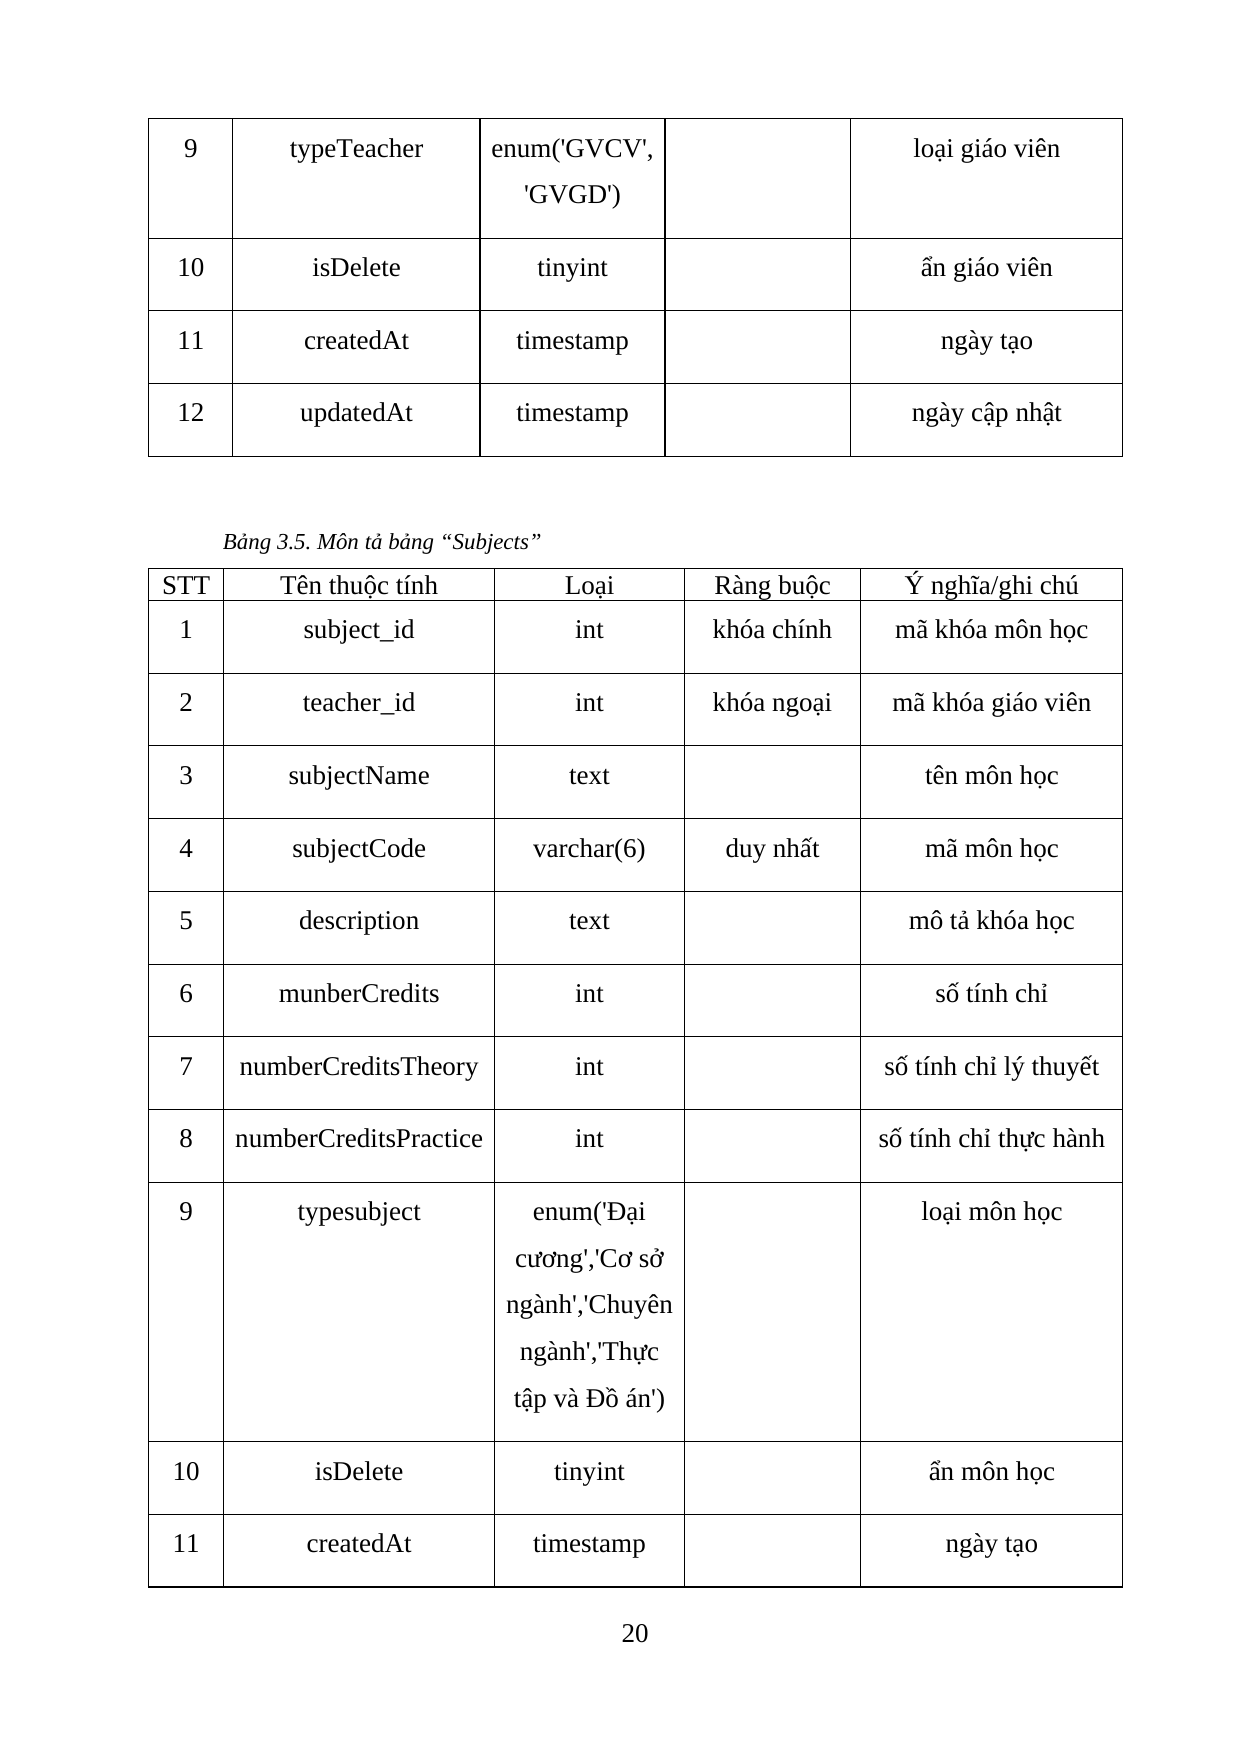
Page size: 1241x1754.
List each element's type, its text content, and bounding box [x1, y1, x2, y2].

table_cell [666, 311, 850, 383]
table_cell teacher_id [224, 674, 494, 745]
table_cell subjectName [224, 746, 494, 818]
table_cell mã khóa giáo viên [861, 674, 1122, 745]
table_cell 11 [149, 1515, 223, 1586]
table_cell ngày tạo [851, 311, 1122, 383]
table_header STT [149, 569, 223, 600]
table_cell mô tả khóa học [861, 892, 1122, 963]
table_cell tinyint [481, 239, 664, 310]
table_cell loại môn học [861, 1183, 1122, 1441]
table_cell 10 [149, 1442, 223, 1514]
table_cell 12 [149, 384, 232, 456]
table_cell numberCreditsTheory [224, 1037, 494, 1109]
table_cell text [495, 746, 684, 818]
table_cell mã môn học [861, 819, 1122, 891]
table_cell munberCredits [224, 965, 494, 1036]
table_cell ẩn giáo viên [851, 239, 1122, 310]
table_cell [685, 746, 860, 818]
table_cell [685, 1183, 860, 1441]
table_header Ràng buộc [685, 569, 860, 600]
table_cell số tính chỉ [861, 965, 1122, 1036]
table_header Loại [495, 569, 684, 600]
table_cell [685, 892, 860, 963]
table_cell [685, 1110, 860, 1182]
table_cell [666, 239, 850, 310]
table_cell int [495, 1110, 684, 1182]
table_cell loại giáo viên [851, 119, 1122, 237]
table_cell 11 [149, 311, 232, 383]
table_cell 10 [149, 239, 232, 310]
table_cell varchar(6) [495, 819, 684, 891]
table_cell subjectCode [224, 819, 494, 891]
table_cell [685, 1442, 860, 1514]
table_cell timestamp [481, 384, 664, 456]
table_cell tên môn học [861, 746, 1122, 818]
table_cell 2 [149, 674, 223, 745]
table_cell isDelete [233, 239, 479, 310]
table_cell 1 [149, 601, 223, 673]
table_cell 5 [149, 892, 223, 963]
table_cell 6 [149, 965, 223, 1036]
table_cell ngày cập nhật [851, 384, 1122, 456]
table_cell isDelete [224, 1442, 494, 1514]
table_cell enum('GVCV', 'GVGD') [481, 119, 664, 237]
table_cell [666, 384, 850, 456]
table_cell subject_id [224, 601, 494, 673]
table_cell [685, 1515, 860, 1586]
table_cell ẩn môn học [861, 1442, 1122, 1514]
table_cell int [495, 965, 684, 1036]
table_cell timestamp [495, 1515, 684, 1586]
table_cell description [224, 892, 494, 963]
table_cell duy nhất [685, 819, 860, 891]
table_cell 3 [149, 746, 223, 818]
text Bảng 3.5. Môn tả bảng “Subjects” [148, 528, 1122, 555]
table_cell 4 [149, 819, 223, 891]
table_cell tinyint [495, 1442, 684, 1514]
table_cell enum('Đại cương','Cơ sở ngành','Chuyên ngành','Thực tập và Đồ án') [495, 1183, 684, 1441]
table_cell int [495, 1037, 684, 1109]
table_cell số tính chỉ lý thuyết [861, 1037, 1122, 1109]
table_cell [666, 119, 850, 237]
table_cell createdAt [233, 311, 479, 383]
table_cell typeTeacher [233, 119, 479, 237]
table_cell [685, 1037, 860, 1109]
table_cell 9 [149, 119, 232, 237]
table_cell updatedAt [233, 384, 479, 456]
table_cell [685, 965, 860, 1036]
table_cell int [495, 674, 684, 745]
table_cell numberCreditsPractice [224, 1110, 494, 1182]
table_cell text [495, 892, 684, 963]
table_cell mã khóa môn học [861, 601, 1122, 673]
table_cell 8 [149, 1110, 223, 1182]
table_cell khóa ngoại [685, 674, 860, 745]
table_cell int [495, 601, 684, 673]
table_cell 9 [149, 1183, 223, 1441]
table_cell số tính chỉ thực hành [861, 1110, 1122, 1182]
table_cell khóa chính [685, 601, 860, 673]
table_cell createdAt [224, 1515, 494, 1586]
table_header Tên thuộc tính [224, 569, 494, 600]
table_cell ngày tạo [861, 1515, 1122, 1586]
table_cell typesubject [224, 1183, 494, 1441]
table_cell 7 [149, 1037, 223, 1109]
table_cell timestamp [481, 311, 664, 383]
table_header Ý nghĩa/ghi chú [861, 569, 1122, 600]
